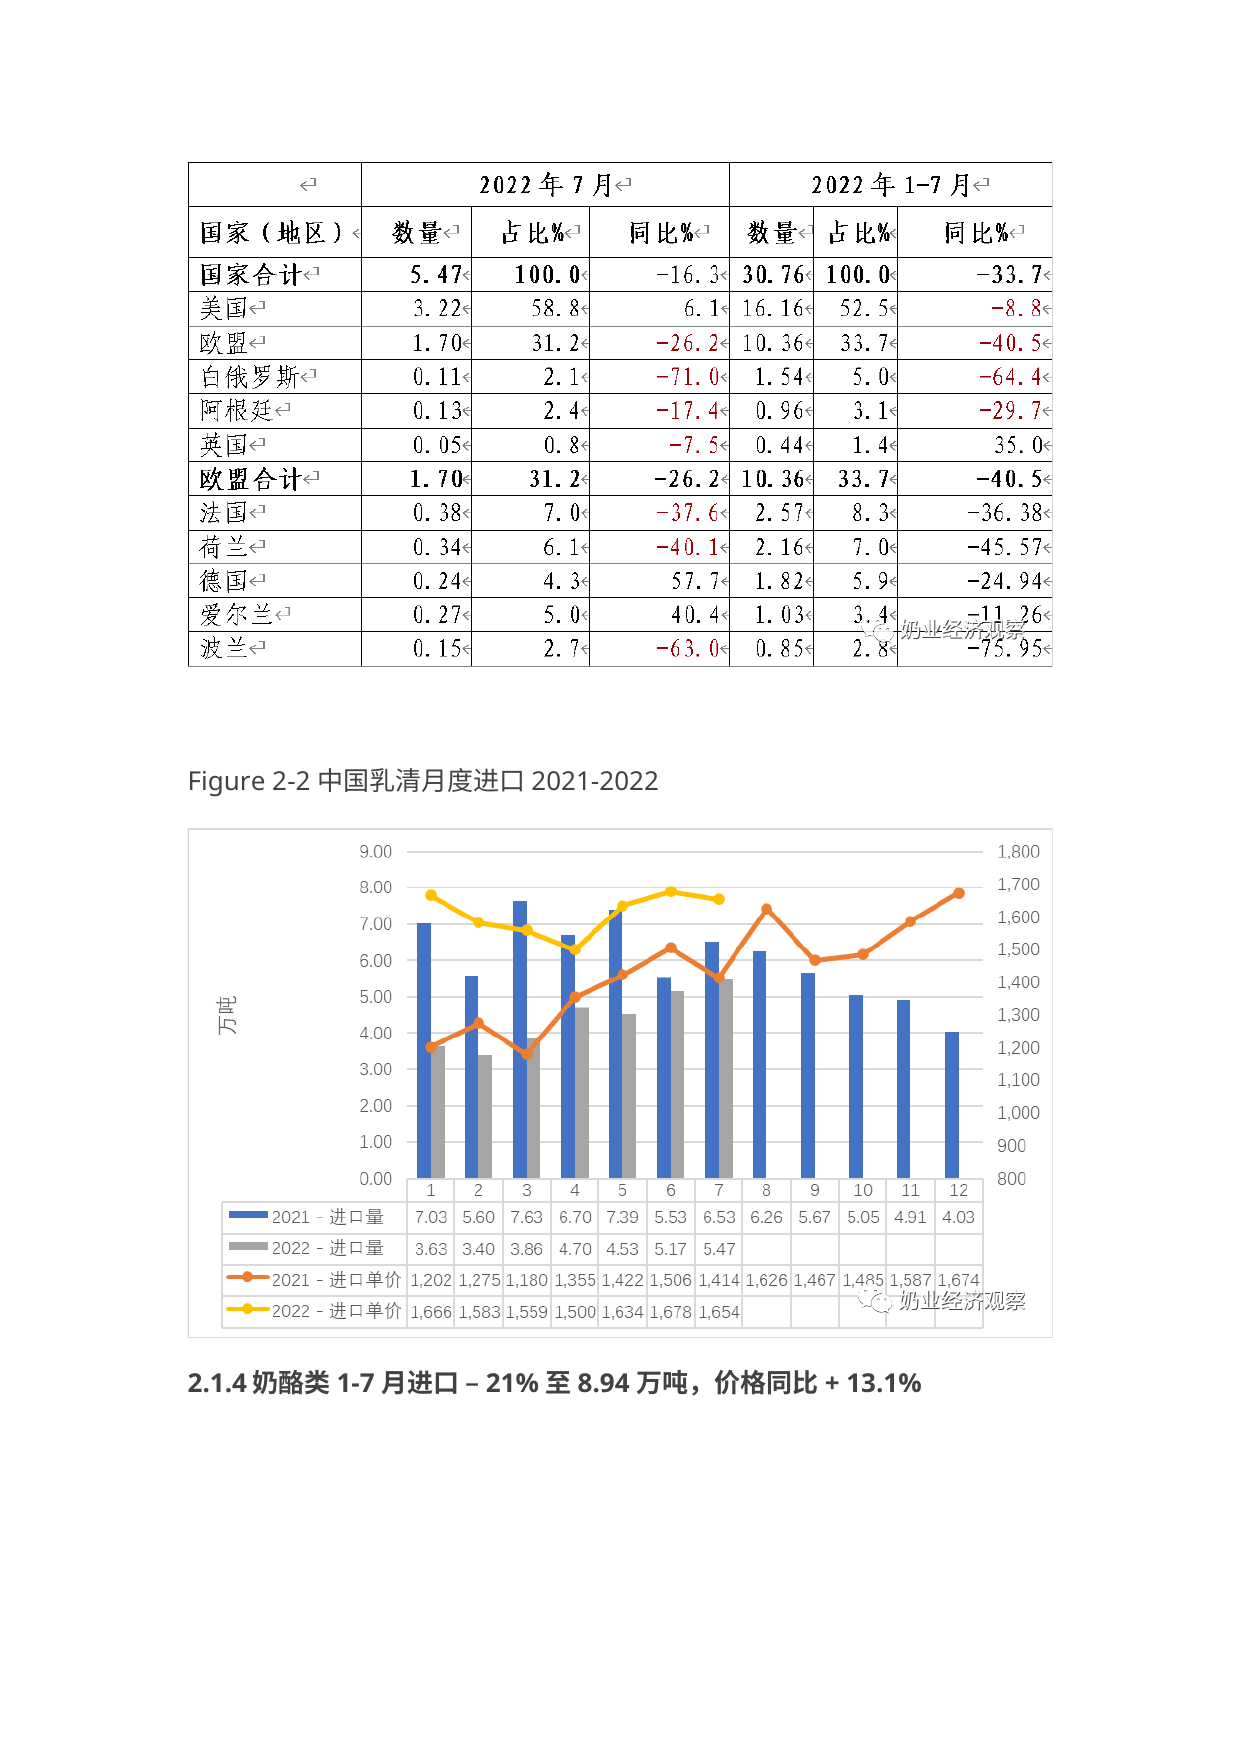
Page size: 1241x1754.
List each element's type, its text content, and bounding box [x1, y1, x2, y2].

text Figure 2-2 中国乳清月度进口 2021-2022 [187, 682, 1053, 812]
picture [187, 162, 1053, 667]
picture [187, 828, 1053, 1338]
text 2.1.4奶酪类 1-7 月进口 – 21% 至 8.94 万吨，价格同比 + 13.1% [187, 1349, 1053, 1414]
